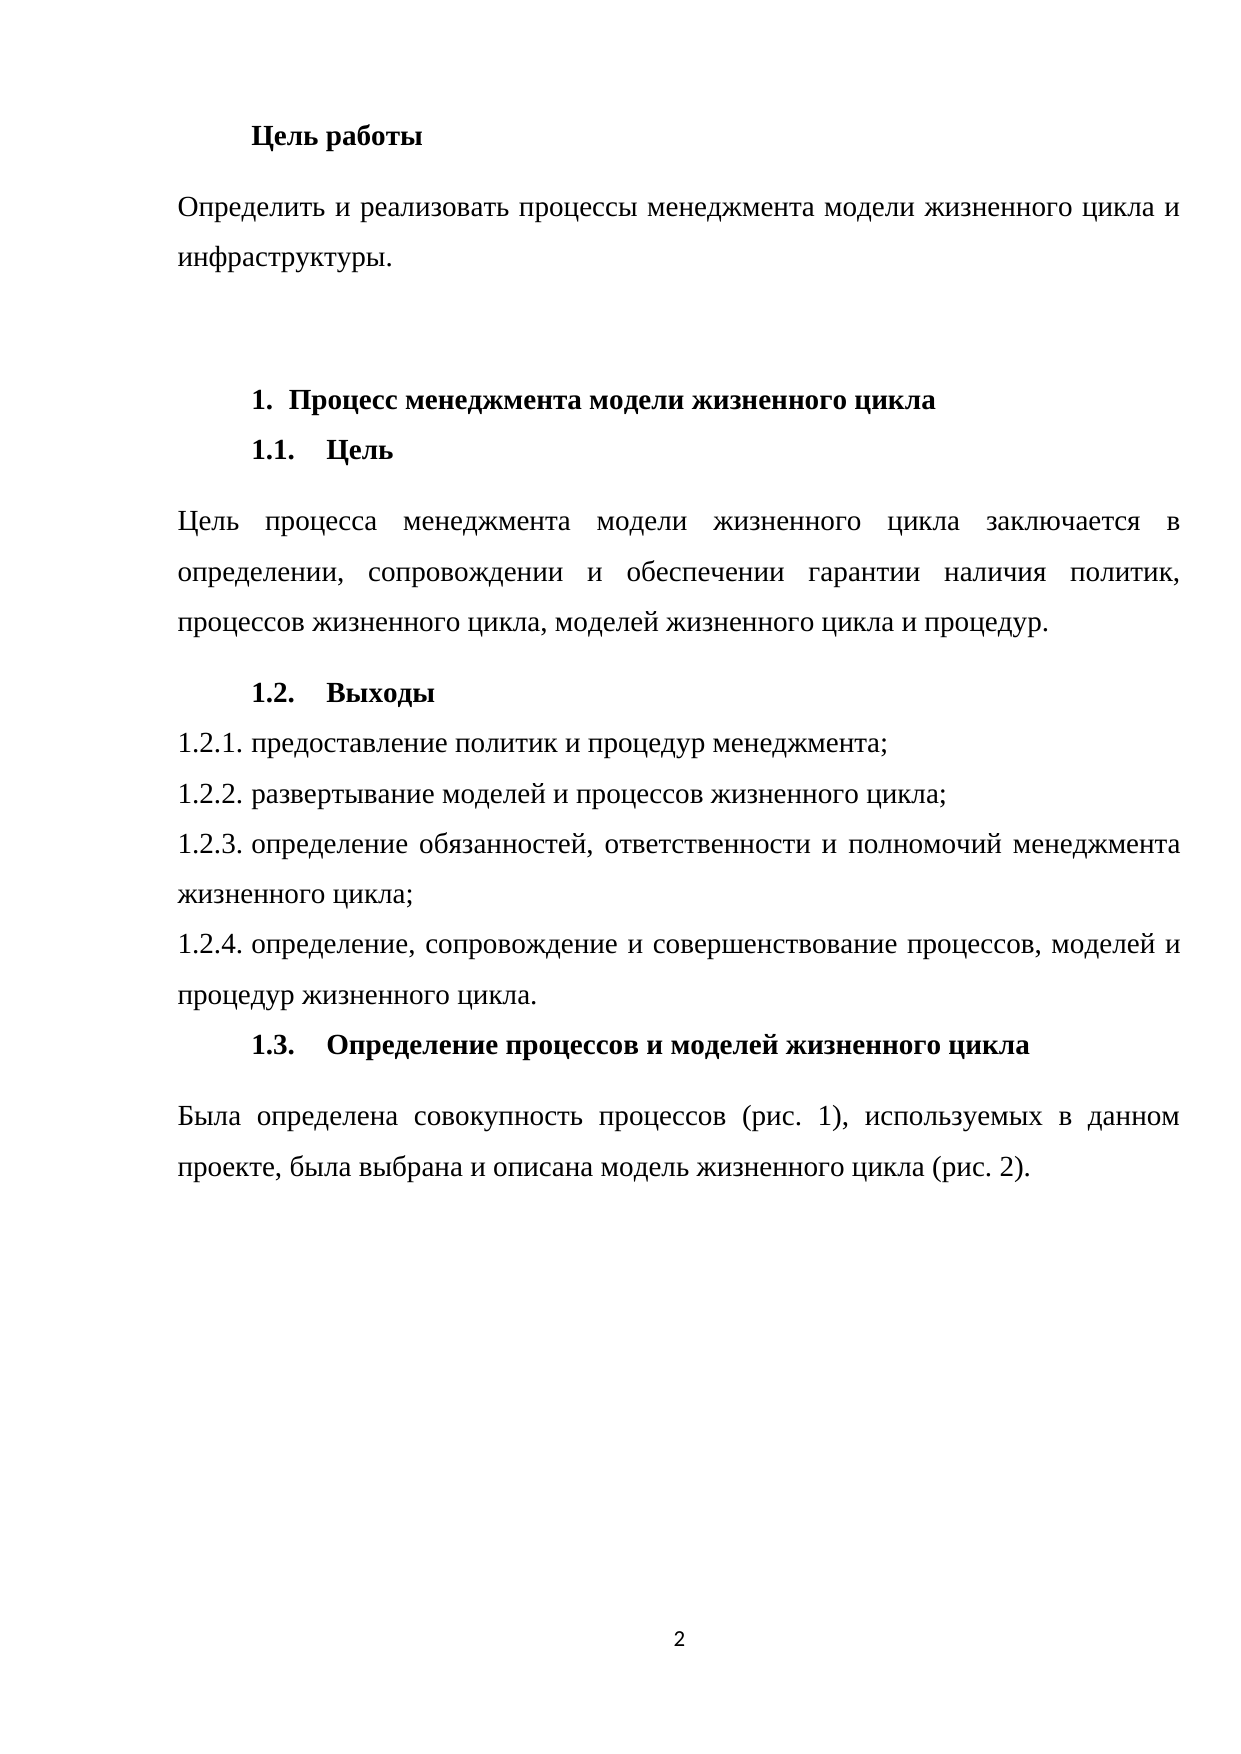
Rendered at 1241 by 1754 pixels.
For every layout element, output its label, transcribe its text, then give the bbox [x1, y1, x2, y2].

list Цель [251, 432, 1181, 466]
text Цель процесса менеджмента модели жизненного цикла заключается в определении, сопровождении и обеспечении гарантии наличия политик, процессов жизненного цикла, моделей жизненного цикла и процедур. [177, 503, 1181, 637]
list предоставление политик и процедур менеджмента; [177, 725, 1181, 759]
list Процесс менеджмента модели жизненного цикла [251, 382, 1181, 415]
list определение, сопровождение и совершенствование процессов, моделей и процедур жизненного цикла. [177, 927, 1181, 1011]
list Определение процессов и моделей жизненного цикла [251, 1027, 1181, 1061]
text Цель работы [177, 118, 1181, 152]
text Определить и реализовать процессы менеджмента модели жизненного цикла и инфраструктуры. [177, 189, 1181, 273]
list развертывание моделей и процессов жизненного цикла; [177, 776, 1181, 809]
list определение обязанностей, ответственности и полномочий менеджмента жизненного цикла; [177, 826, 1181, 910]
list Выходы [251, 675, 1181, 709]
text Была определена совокупность процессов (рис. 1), используемых в данном проекте, была выбрана и описана модель жизненного цикла (рис. 2). [177, 1098, 1181, 1182]
